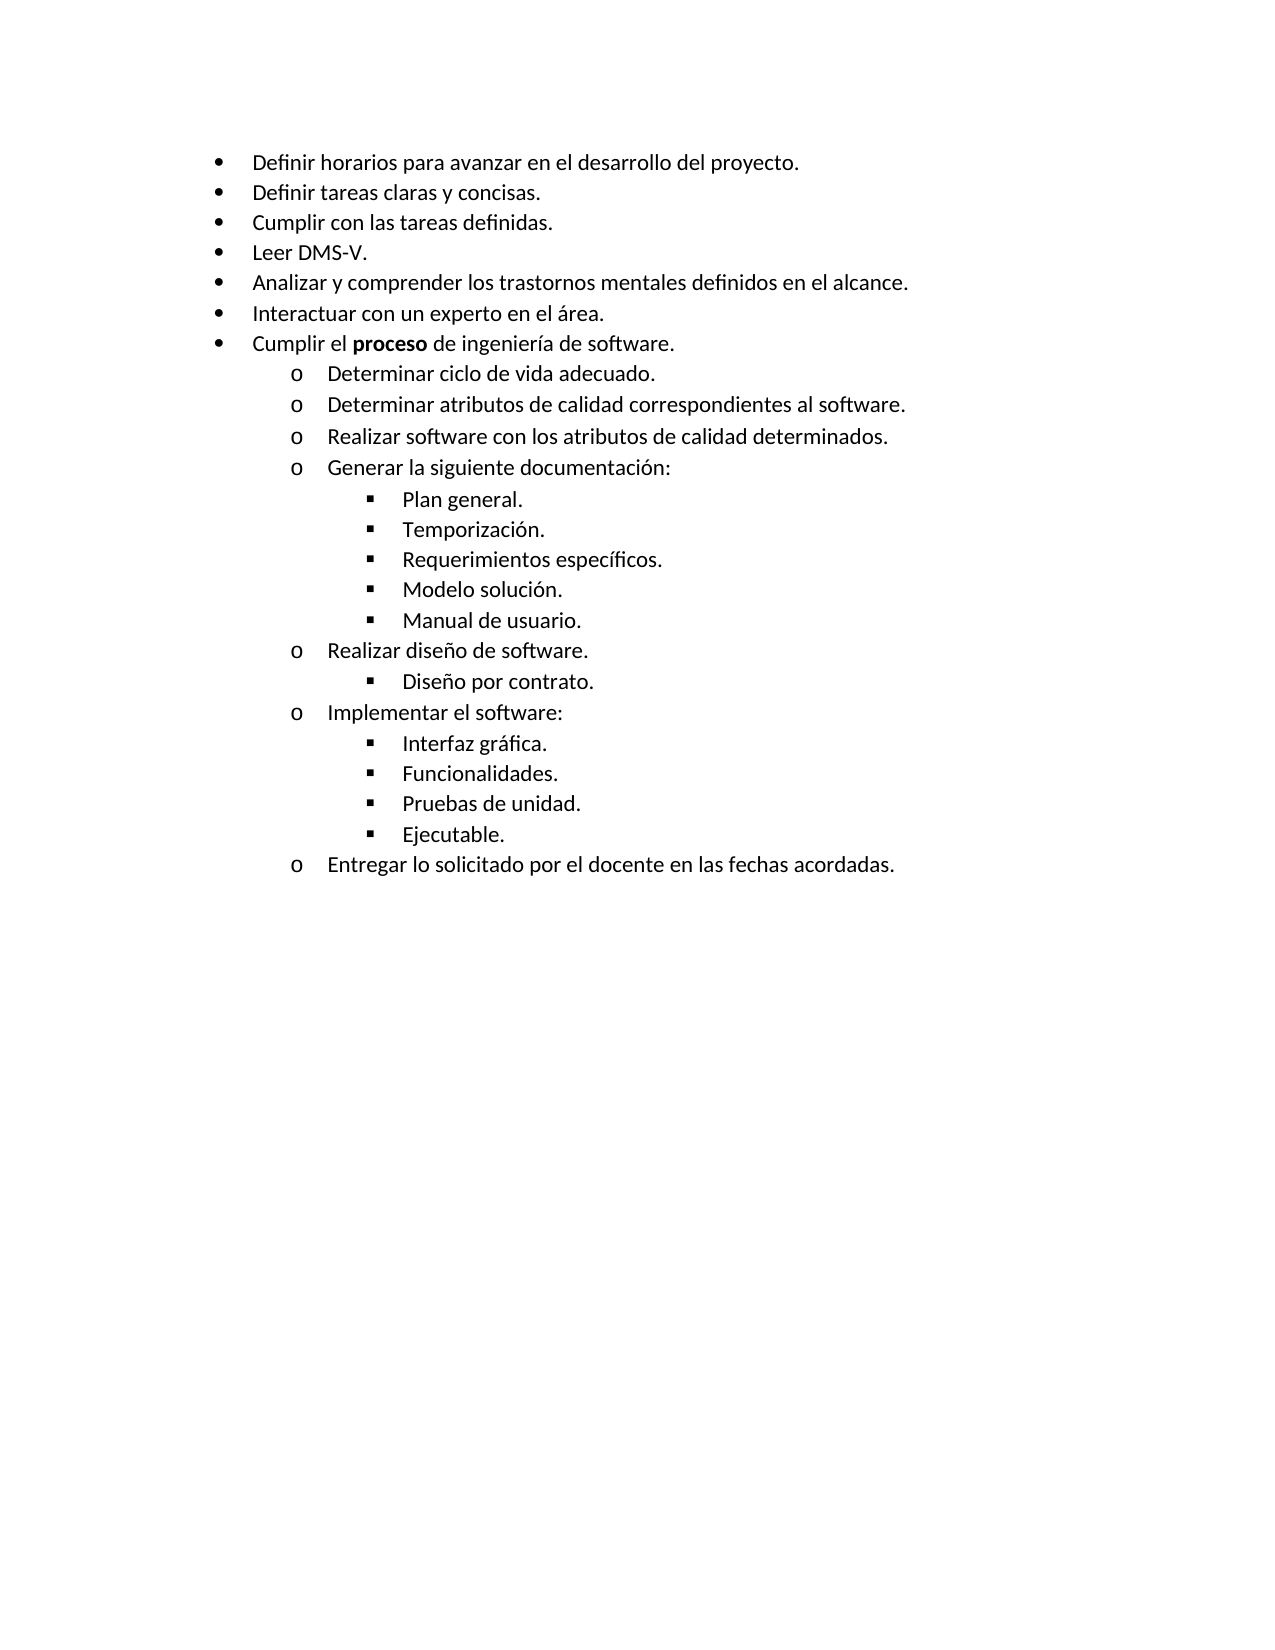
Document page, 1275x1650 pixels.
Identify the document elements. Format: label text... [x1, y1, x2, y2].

list Determinar ciclo de vida adecuado. [290, 359, 1098, 388]
list Analizar y comprender los trastornos mentales definidos en el alcance. [215, 268, 1098, 296]
list Cumplir el proceso de ingeniería de software. [215, 329, 1098, 357]
list Definir horarios para avanzar en el desarrollo del proyecto. [215, 148, 1098, 176]
list Funcionalidades. [365, 759, 1098, 787]
list Realizar diseño de software. [290, 636, 1098, 665]
list Manual de usuario. [365, 606, 1098, 634]
list Diseño por contrato. [365, 667, 1098, 695]
list Requerimientos específicos. [365, 545, 1098, 573]
list Modelo solución. [365, 576, 1098, 603]
list Plan general. [365, 485, 1098, 513]
list Implementar el software: [290, 698, 1098, 727]
list Interactuar con un experto en el área. [215, 299, 1098, 327]
list Pruebas de unidad. [365, 789, 1098, 817]
list Temporización. [365, 515, 1098, 543]
list Entregar lo solicitado por el docente en las fechas acordadas. [290, 850, 1098, 879]
list Determinar atributos de calidad correspondientes al software. [290, 391, 1098, 420]
list Generar la siguiente documentación: [290, 453, 1098, 483]
list Interfaz gráfica. [365, 729, 1098, 757]
list Leer DMS-V. [215, 238, 1098, 266]
list Realizar software con los atributos de calidad determinados. [290, 422, 1098, 451]
list Definir tareas claras y concisas. [215, 178, 1098, 206]
list Cumplir con las tareas definidas. [215, 208, 1098, 236]
list Ejecutable. [365, 820, 1098, 848]
